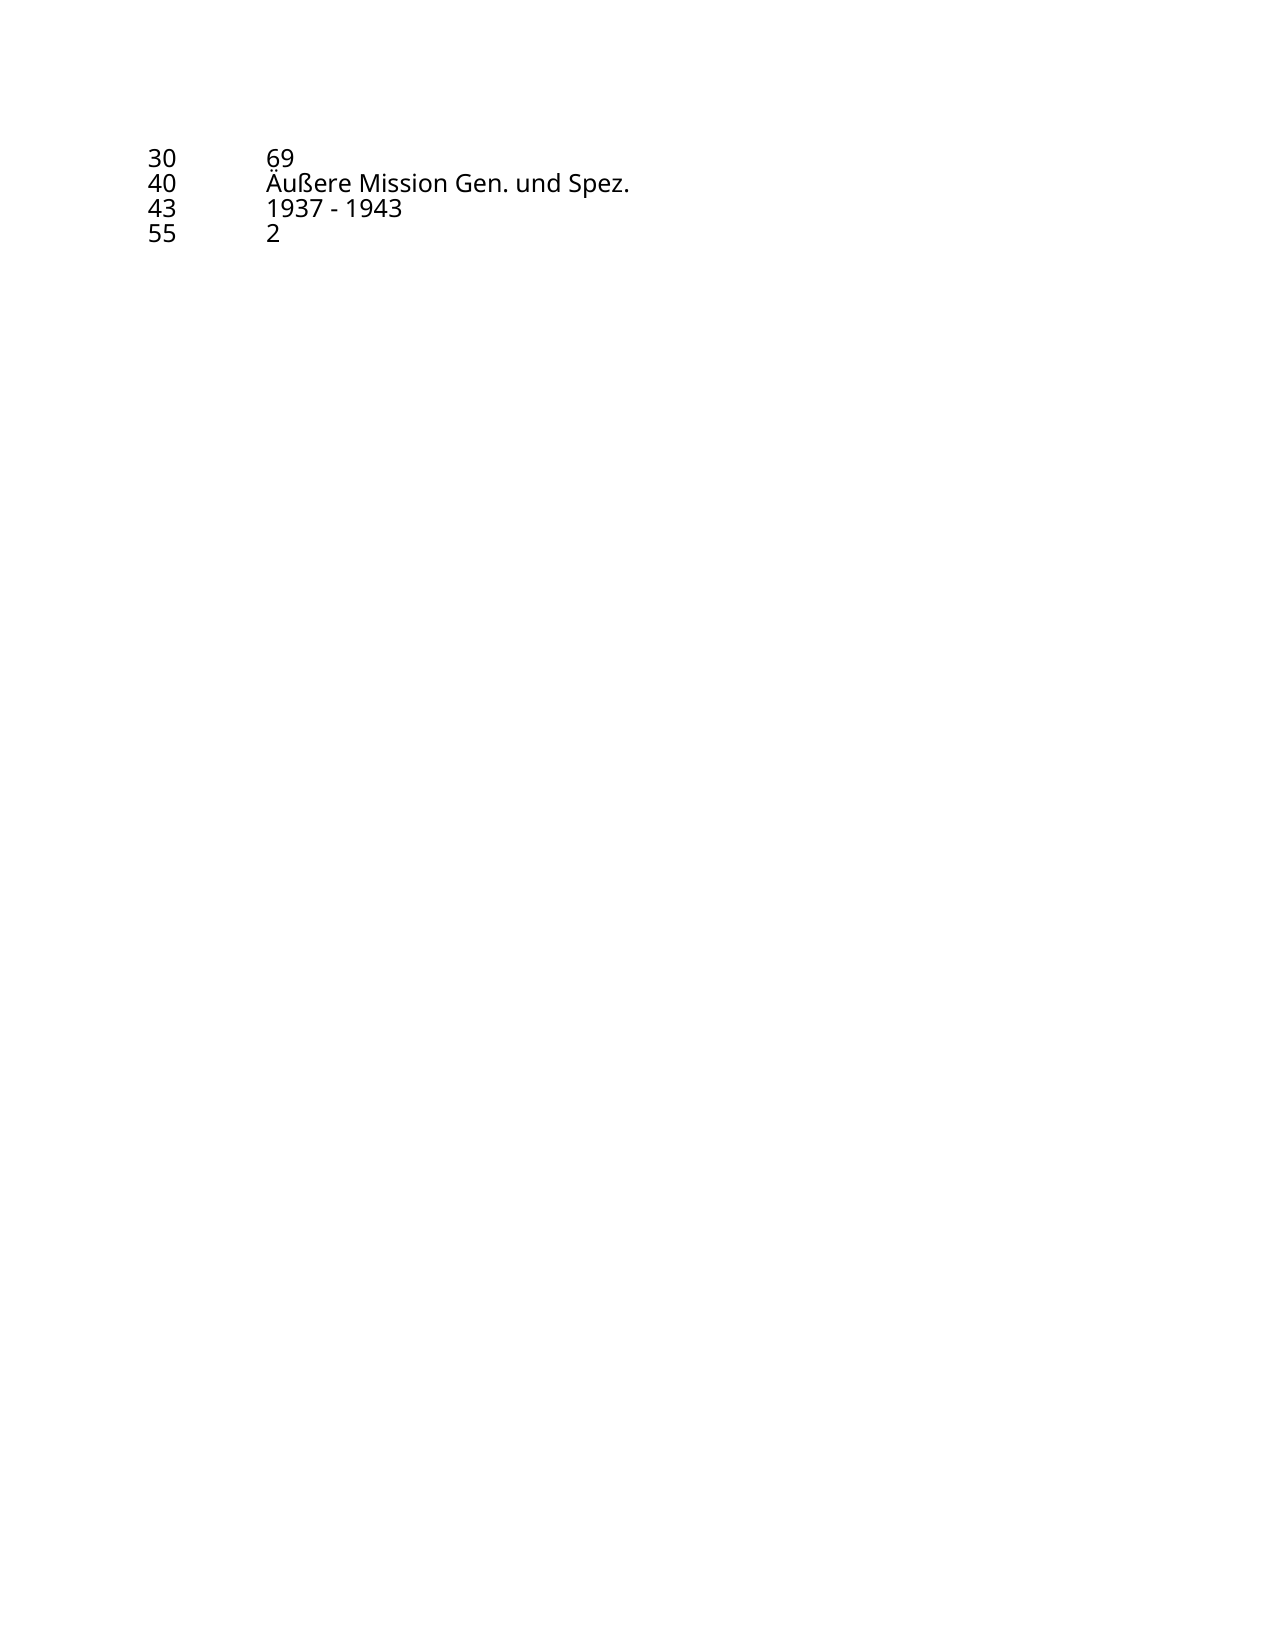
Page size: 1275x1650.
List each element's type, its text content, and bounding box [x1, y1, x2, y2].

text 43 1937 - 1943 [148, 198, 1127, 223]
text 55 2 [148, 223, 1127, 248]
text 40 s[2{Äußere} 1{Mission}]s Gen. und Spez. [148, 173, 1127, 198]
text 30 69 [148, 148, 1127, 173]
